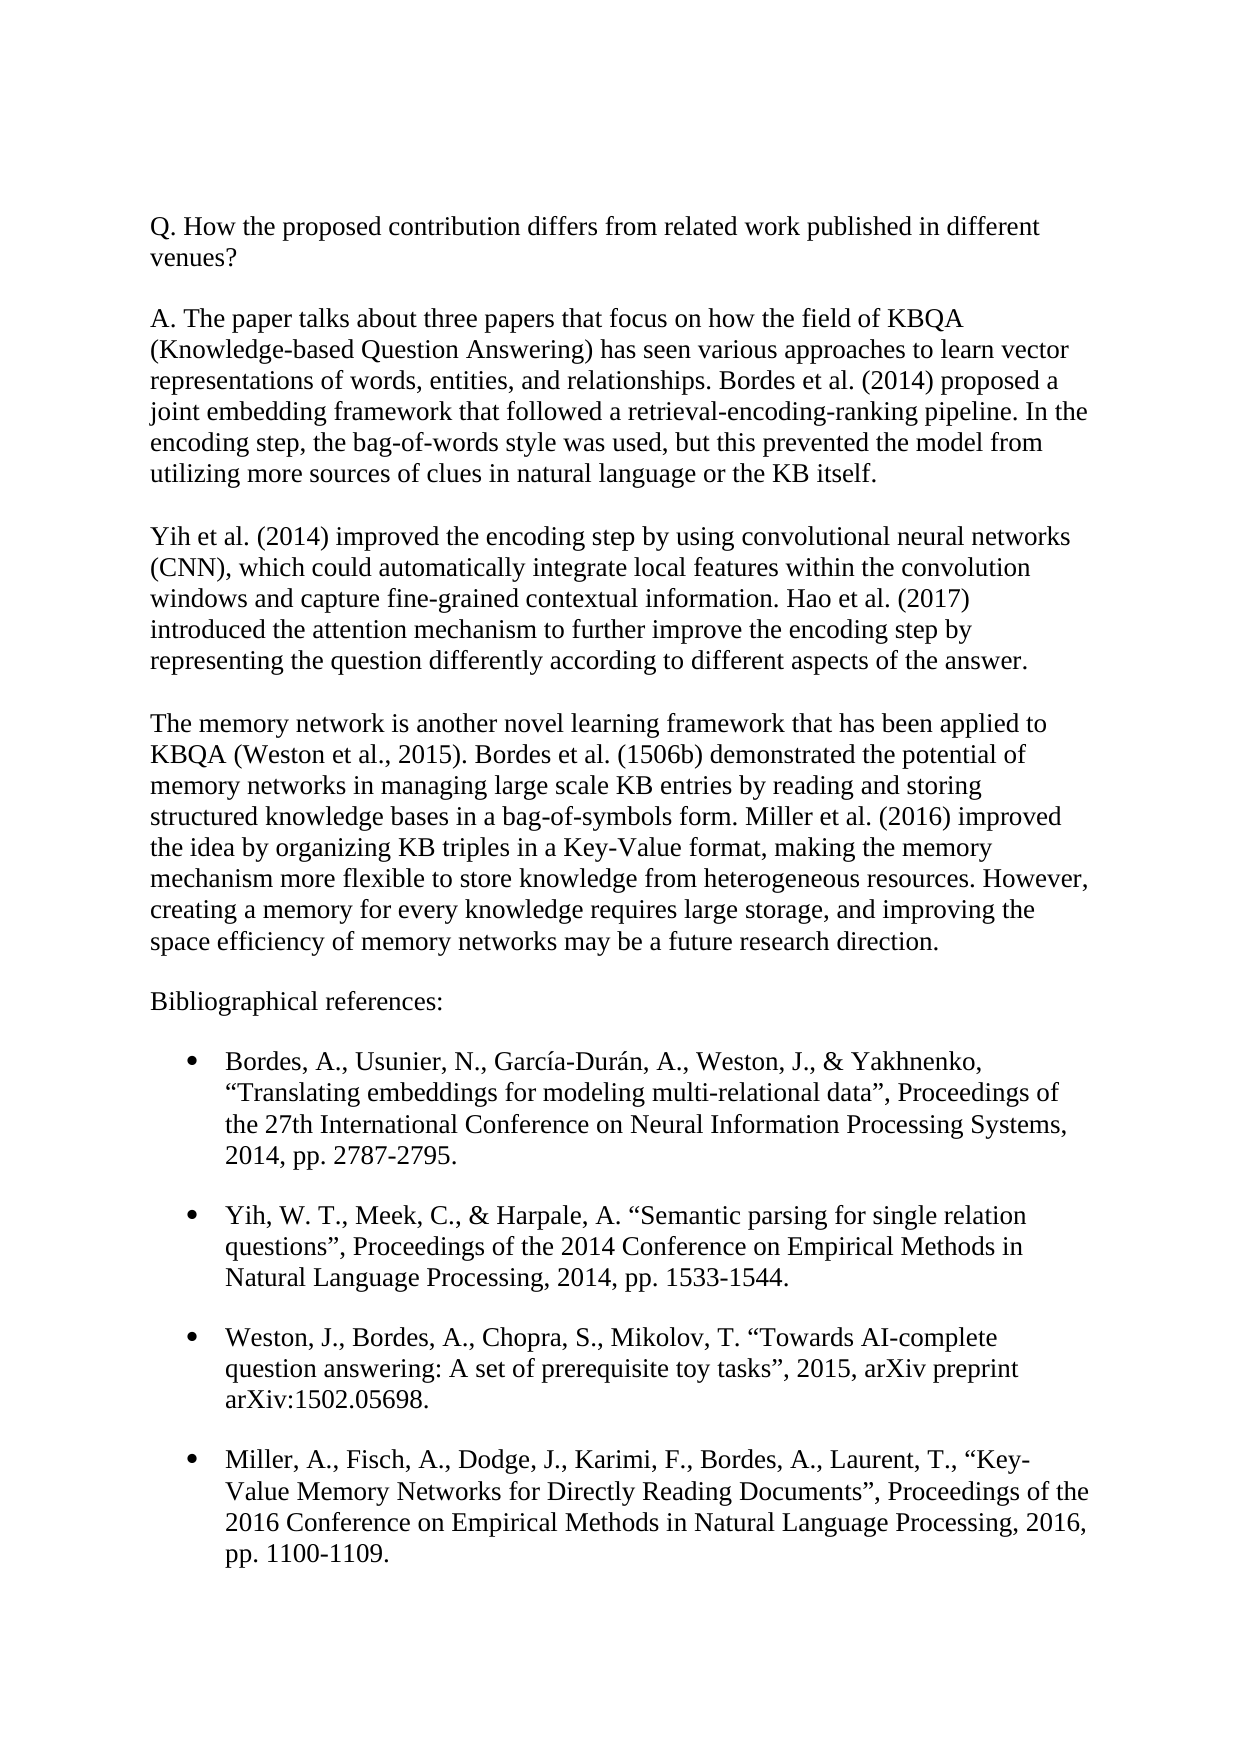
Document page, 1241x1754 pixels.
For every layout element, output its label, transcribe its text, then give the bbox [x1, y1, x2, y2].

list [187, 1531, 1090, 1593]
list Yih, W. T., Meek, C., & Harpale, A. “Semantic parsing for single relation questions”, Proceedings of the 2014 Conference on Empirical Methods in Natural Language Processing, 2014, pp. 1533-1544. [187, 1228, 1090, 1350]
text Q. How the proposed contribution differs from related work published in different venues? [150, 210, 1090, 273]
list Bordes, A., Usunier, N., García-Durán, A., Weston, J., & Yakhnenko, “Translating embeddings for modeling multi-relational data”, Proceedings of the 27th International Conference on Neural Information Processing Systems, 2014, pp. 2787-2795. [187, 1045, 1090, 1199]
text Bibliographical references: [150, 985, 1090, 1016]
list Weston, J., Bordes, A., Chopra, S., Mikolov, T. “Towards AI-complete question answering: A set of prerequisite toy tasks”, 2015, arXiv preprint arXiv:1502.05698. [187, 1379, 1090, 1502]
text A. The paper talks about three papers that focus on how the field of KBQA (Knowledge-based Question Answering) has seen various approaches to learn vector representations of words, entities, and relationships. Bordes et al. (2014) proposed a joint embedding framework that followed a retrieval-encoding-ranking pipeline. In the encoding step, the bag-of-words style was used, but this prevented the model from utilizing more sources of clues in natural language or the KB itself. Yih et al. (2014) improved the encoding step by using convolutional neural networks (CNN), which could automatically integrate local features within the convolution windows and capture fine-grained contextual information. Hao et al. (2017) introduced the attention mechanism to further improve the encoding step by representing the question differently according to different aspects of the answer. The memory network is another novel learning framework that has been applied to KBQA (Weston et al., 2015). Bordes et al. (1506b) demonstrated the potential of memory networks in managing large scale KB entries by reading and storing structured knowledge bases in a bag-of-symbols form. Miller et al. (2016) improved the idea by organizing KB triples in a Key-Value format, making the memory mechanism more flexible to store knowledge from heterogeneous resources. However, creating a memory for every knowledge requires large storage, and improving the space efficiency of memory networks may be a future research direction. [150, 302, 1090, 956]
